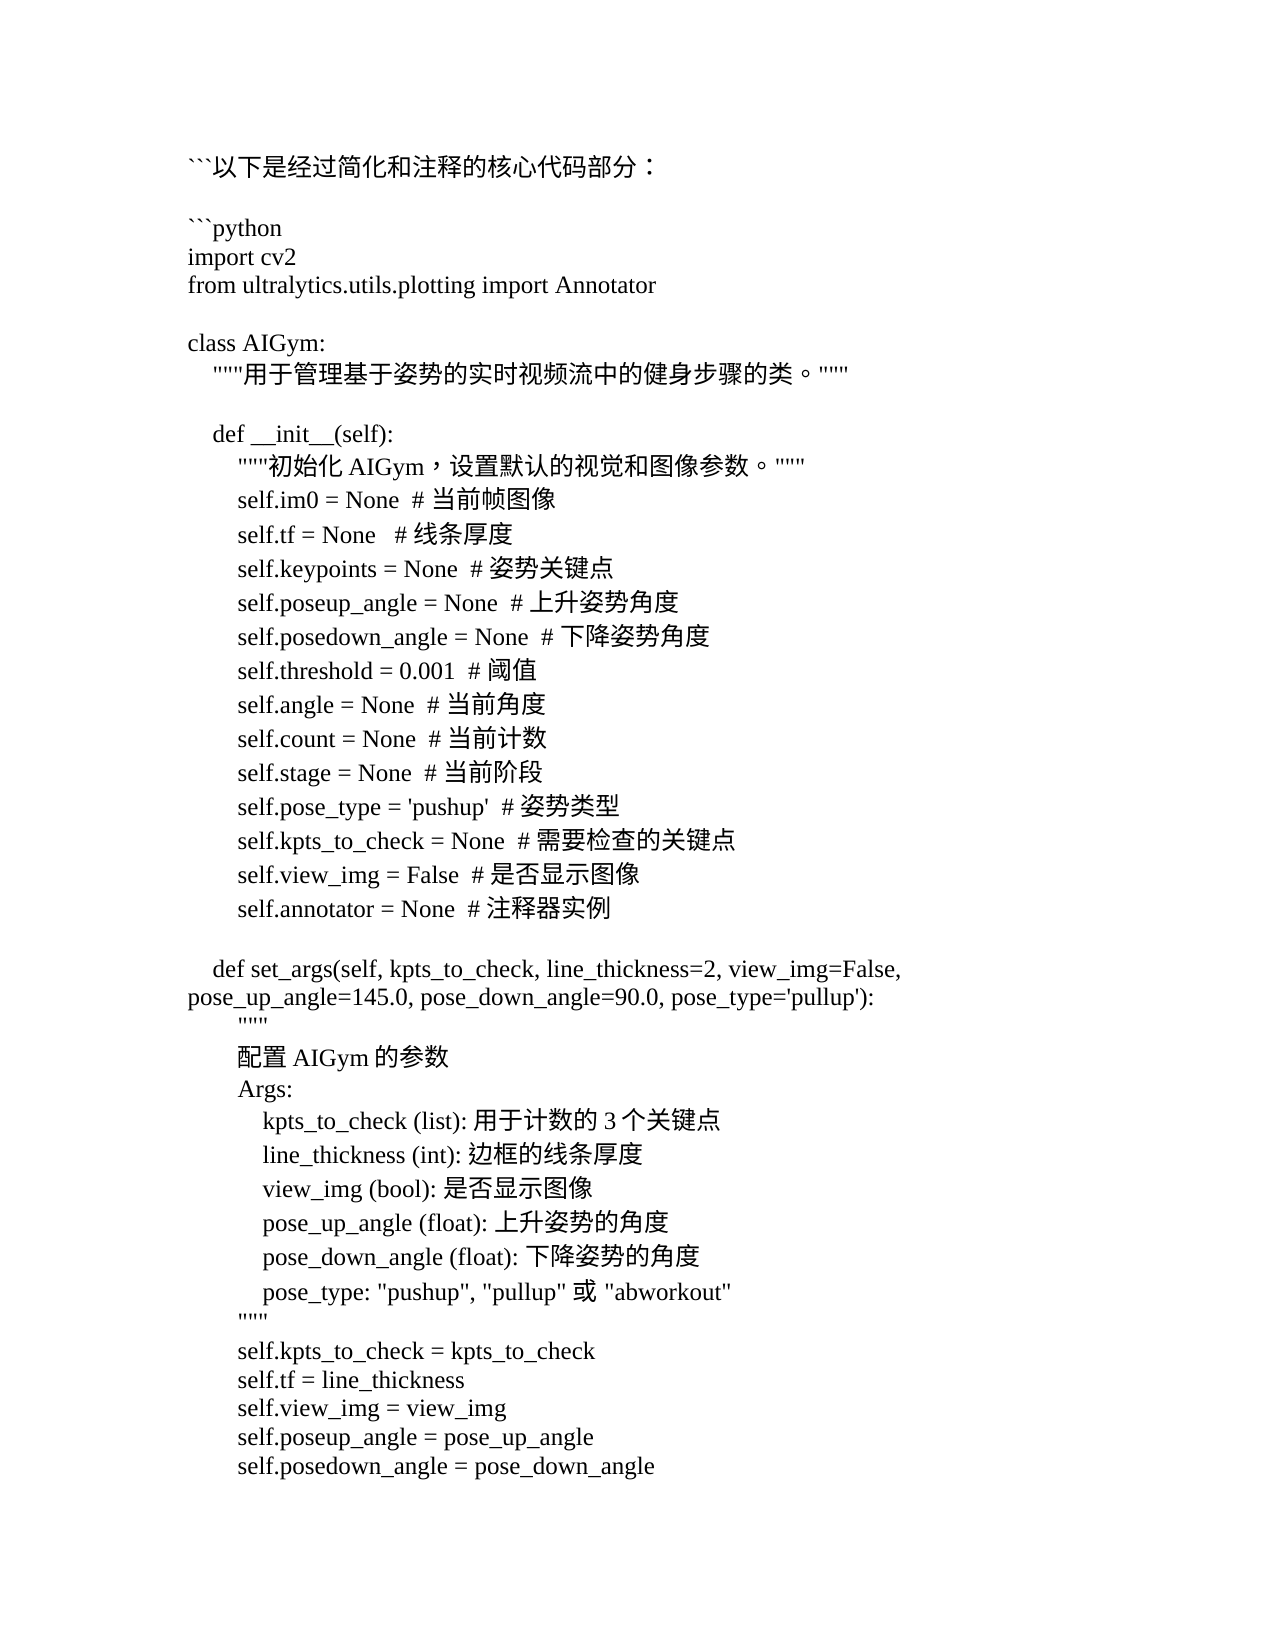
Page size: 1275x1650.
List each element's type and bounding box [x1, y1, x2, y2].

text [187, 150, 1087, 1480]
